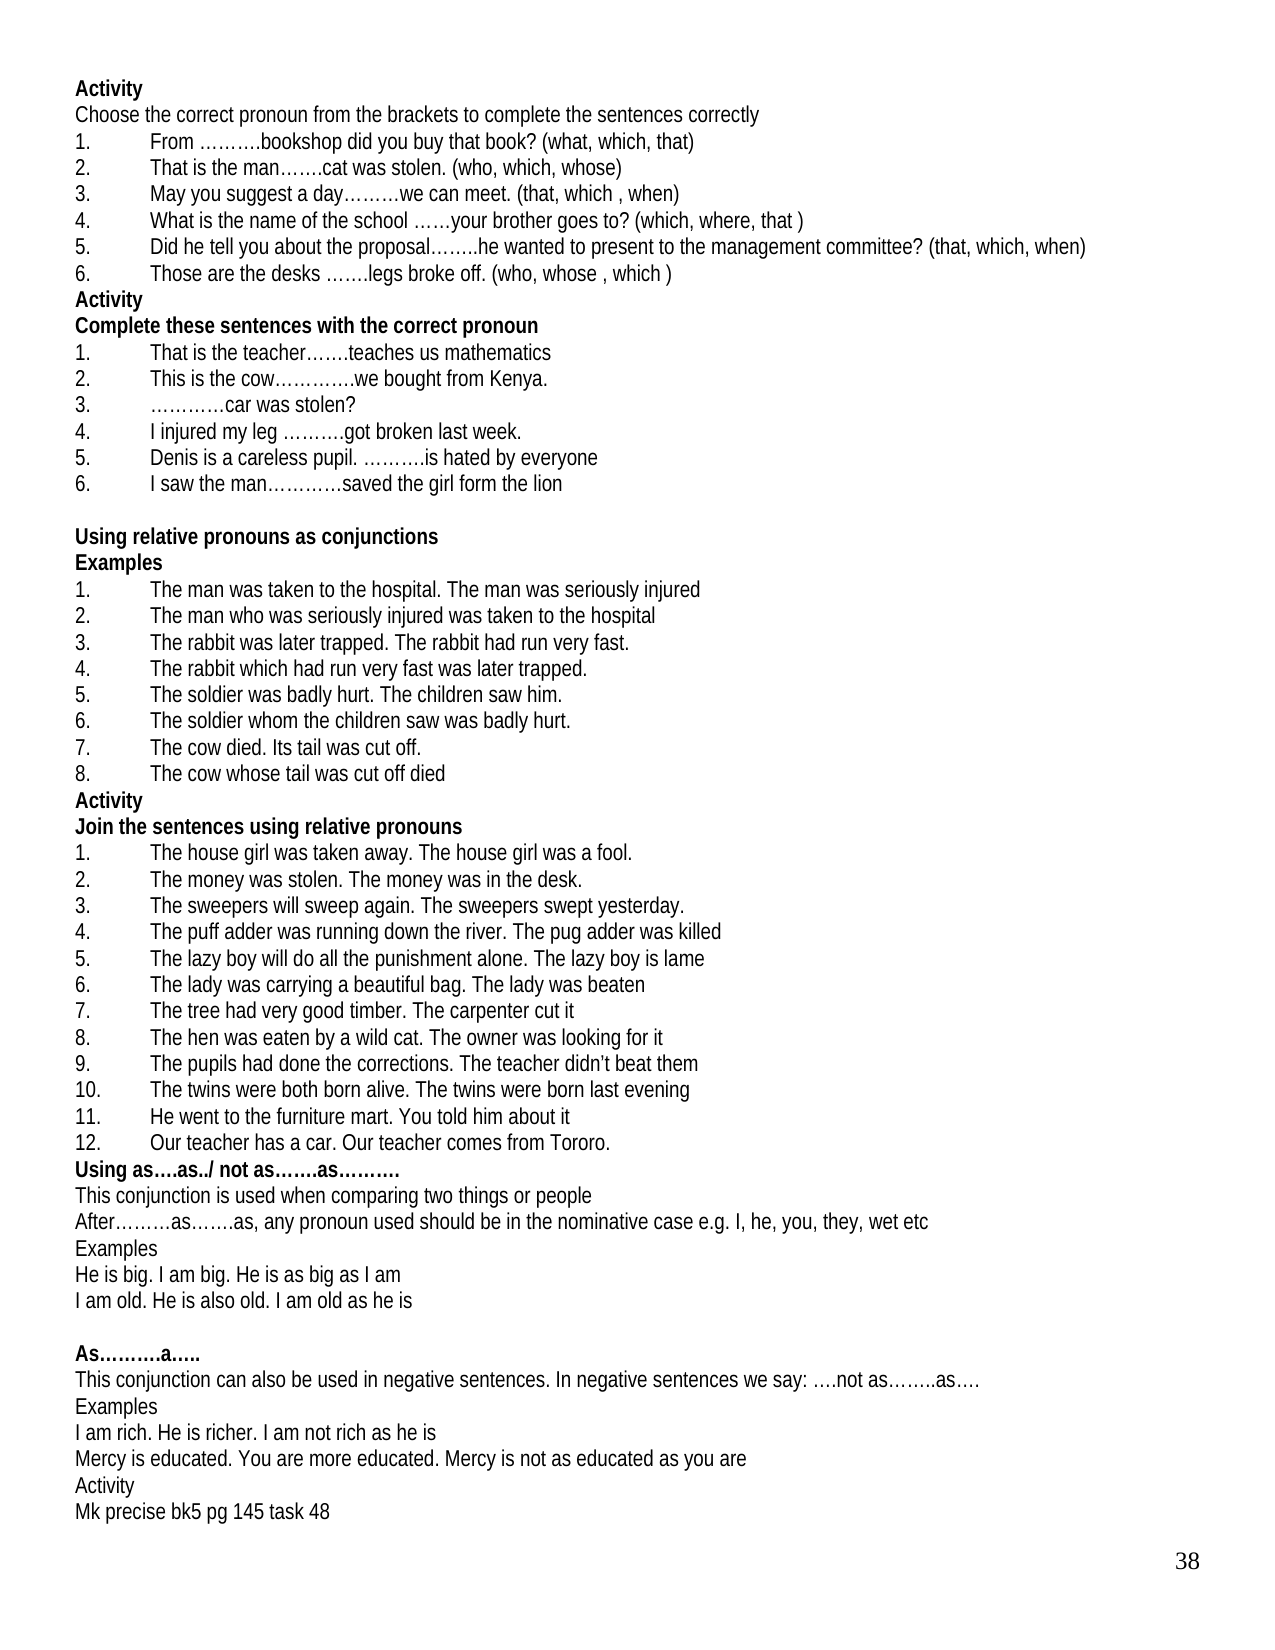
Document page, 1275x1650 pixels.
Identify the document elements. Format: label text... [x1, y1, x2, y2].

text Using relative pronouns as conjunctions [75, 523, 1200, 549]
list Those are the desks …….legs broke off. (who, whose , which ) [75, 259, 1200, 286]
list This is the cow………….we bought from Kenya. [75, 365, 1200, 391]
list That is the teacher…….teaches us mathematics [75, 338, 1200, 365]
text This conjunction can also be used in negative sentences. In negative sentences we say: ….not as……..as…. [75, 1366, 1200, 1393]
text Examples [75, 1234, 1200, 1261]
list The soldier was badly hurt. The children saw him. [75, 681, 1200, 707]
list I injured my leg ……….got broken last week. [75, 418, 1200, 444]
text This conjunction is used when comparing two things or people [75, 1182, 1200, 1208]
list Did he tell you about the proposal……..he wanted to present to the management committee? (that, which, when) [75, 233, 1200, 259]
list The rabbit which had run very fast was later trapped. [75, 655, 1200, 681]
list Our teacher has a car. Our teacher comes from Tororo. [75, 1129, 1200, 1156]
list The rabbit was later trapped. The rabbit had run very fast. [75, 628, 1200, 655]
text After………as…….as, any pronoun used should be in the nominative case e.g. I, he, you, they, wet etc [75, 1208, 1200, 1234]
list The cow whose tail was cut off died [75, 760, 1200, 787]
list Denis is a careless pupil. ……….is hated by everyone [75, 444, 1200, 470]
list The lady was carrying a beautiful bag. The lady was beaten [75, 971, 1200, 997]
text As……….a….. [75, 1340, 1200, 1366]
text Activity [75, 286, 1200, 312]
list He went to the furniture mart. You told him about it [75, 1103, 1200, 1129]
list The money was stolen. The money was in the desk. [75, 866, 1200, 892]
text Mk precise bk5 pg 145 task 48 [75, 1498, 1200, 1524]
text Choose the correct pronoun from the brackets to complete the sentences correctly [75, 101, 1200, 128]
list The pupils had done the corrections. The teacher didn’t beat them [75, 1050, 1200, 1076]
list The twins were both born alive. The twins were born last evening [75, 1076, 1200, 1103]
list That is the man…….cat was stolen. (who, which, whose) [75, 154, 1200, 180]
list The lazy boy will do all the punishment alone. The lazy boy is lame [75, 945, 1200, 971]
text I am old. He is also old. I am old as he is [75, 1287, 1200, 1314]
text Join the sentences using relative pronouns [75, 813, 1200, 839]
text Examples [75, 1393, 1200, 1419]
text He is big. I am big. He is as big as I am [75, 1261, 1200, 1287]
text Activity [75, 787, 1200, 813]
text Activity [75, 1472, 1200, 1498]
text Complete these sentences with the correct pronoun [75, 312, 1200, 338]
text Using as….as../ not as…….as………. [75, 1156, 1200, 1182]
list The soldier whom the children saw was badly hurt. [75, 707, 1200, 734]
list I saw the man…………saved the girl form the lion [75, 470, 1200, 497]
text Mercy is educated. You are more educated. Mercy is not as educated as you are [75, 1445, 1200, 1472]
list The hen was eaten by a wild cat. The owner was looking for it [75, 1024, 1200, 1050]
list May you suggest a day………we can meet. (that, which , when) [75, 180, 1200, 207]
list The puff adder was running down the river. The pug adder was killed [75, 918, 1200, 945]
list What is the name of the school ……your brother goes to? (which, where, that ) [75, 207, 1200, 233]
list From ……….bookshop did you buy that book? (what, which, that) [75, 128, 1200, 154]
list The tree had very good timber. The carpenter cut it [75, 997, 1200, 1024]
list …………car was stolen? [75, 391, 1200, 418]
list The cow died. Its tail was cut off. [75, 734, 1200, 760]
text I am rich. He is richer. I am not rich as he is [75, 1419, 1200, 1445]
text Activity [75, 75, 1200, 101]
list The house girl was taken away. The house girl was a fool. [75, 839, 1200, 866]
text Examples [75, 549, 1200, 576]
list The man who was seriously injured was taken to the hospital [75, 602, 1200, 628]
list The man was taken to the hospital. The man was seriously injured [75, 576, 1200, 602]
list The sweepers will sweep again. The sweepers swept yesterday. [75, 892, 1200, 918]
